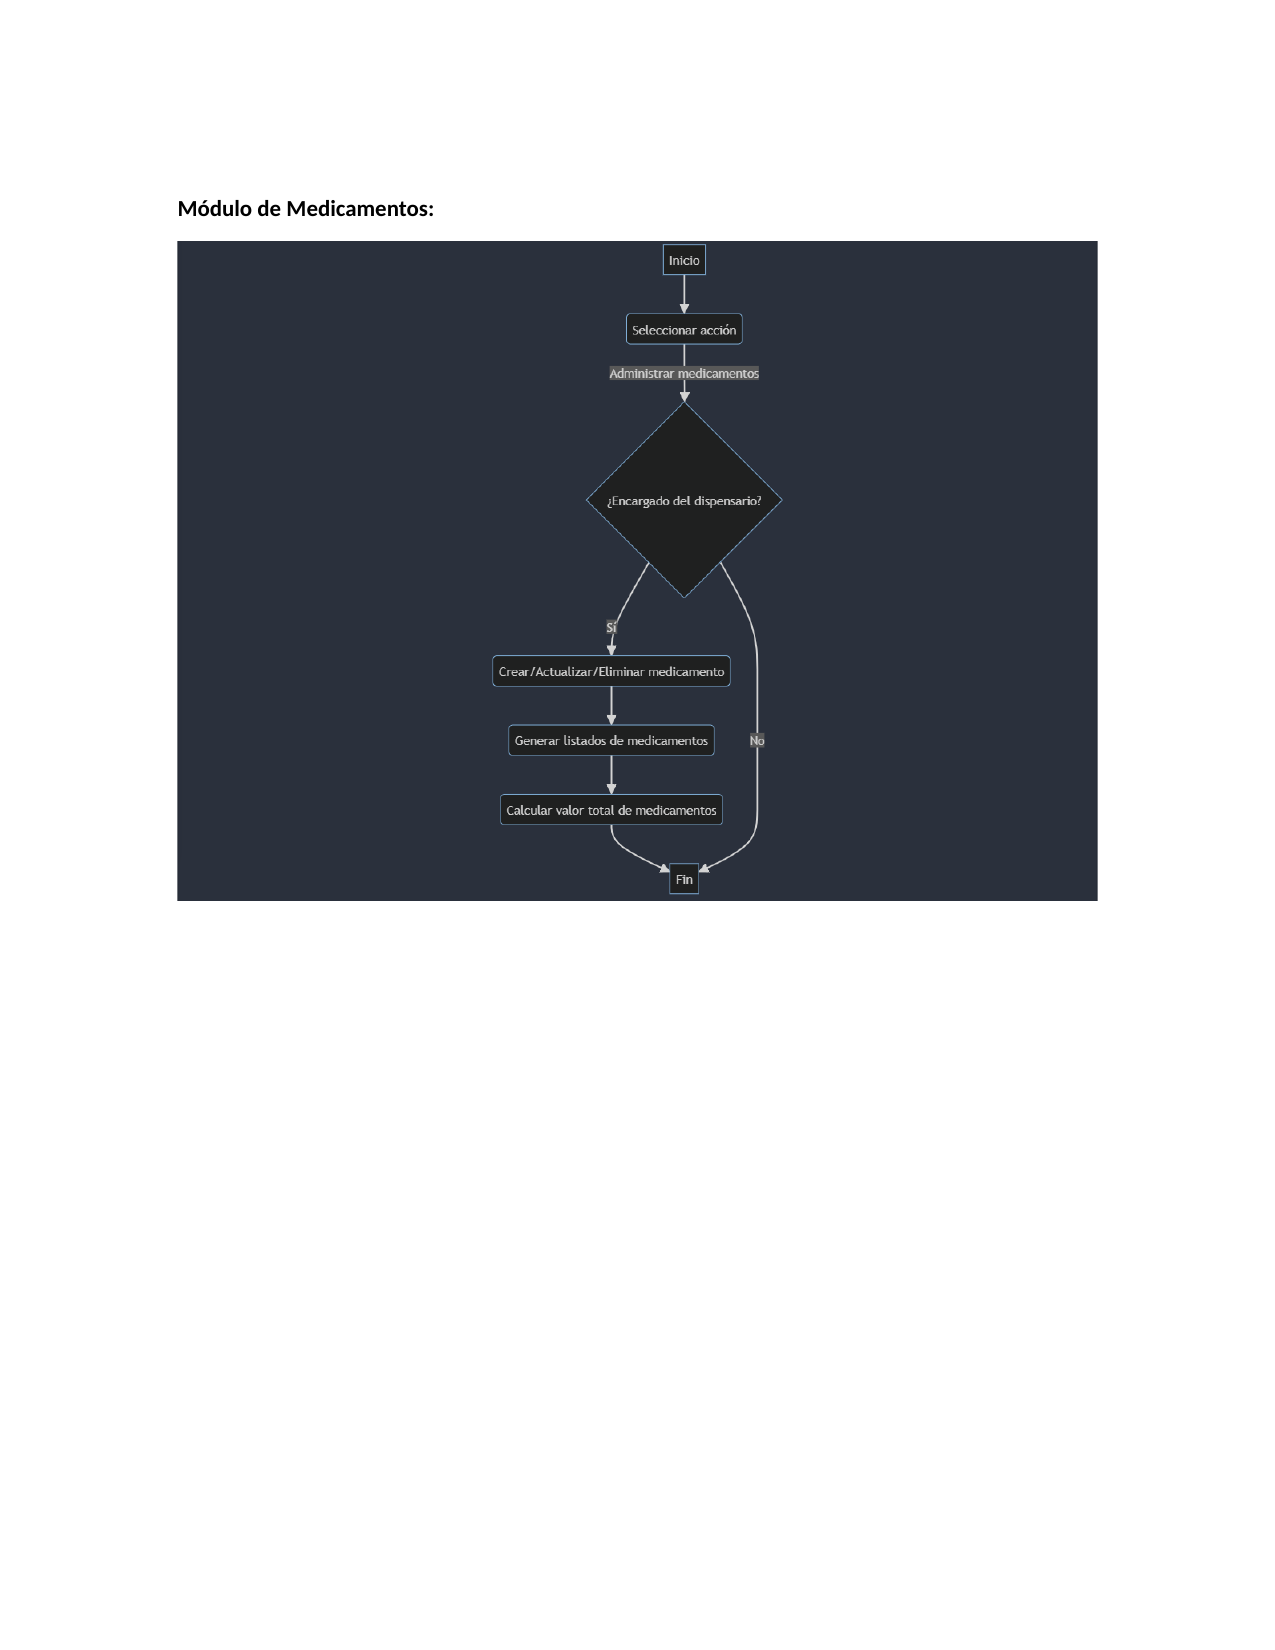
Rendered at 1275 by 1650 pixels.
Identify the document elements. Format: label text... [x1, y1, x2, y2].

picture [177, 241, 1098, 901]
text Módulo de Medicamentos: [177, 194, 1098, 222]
